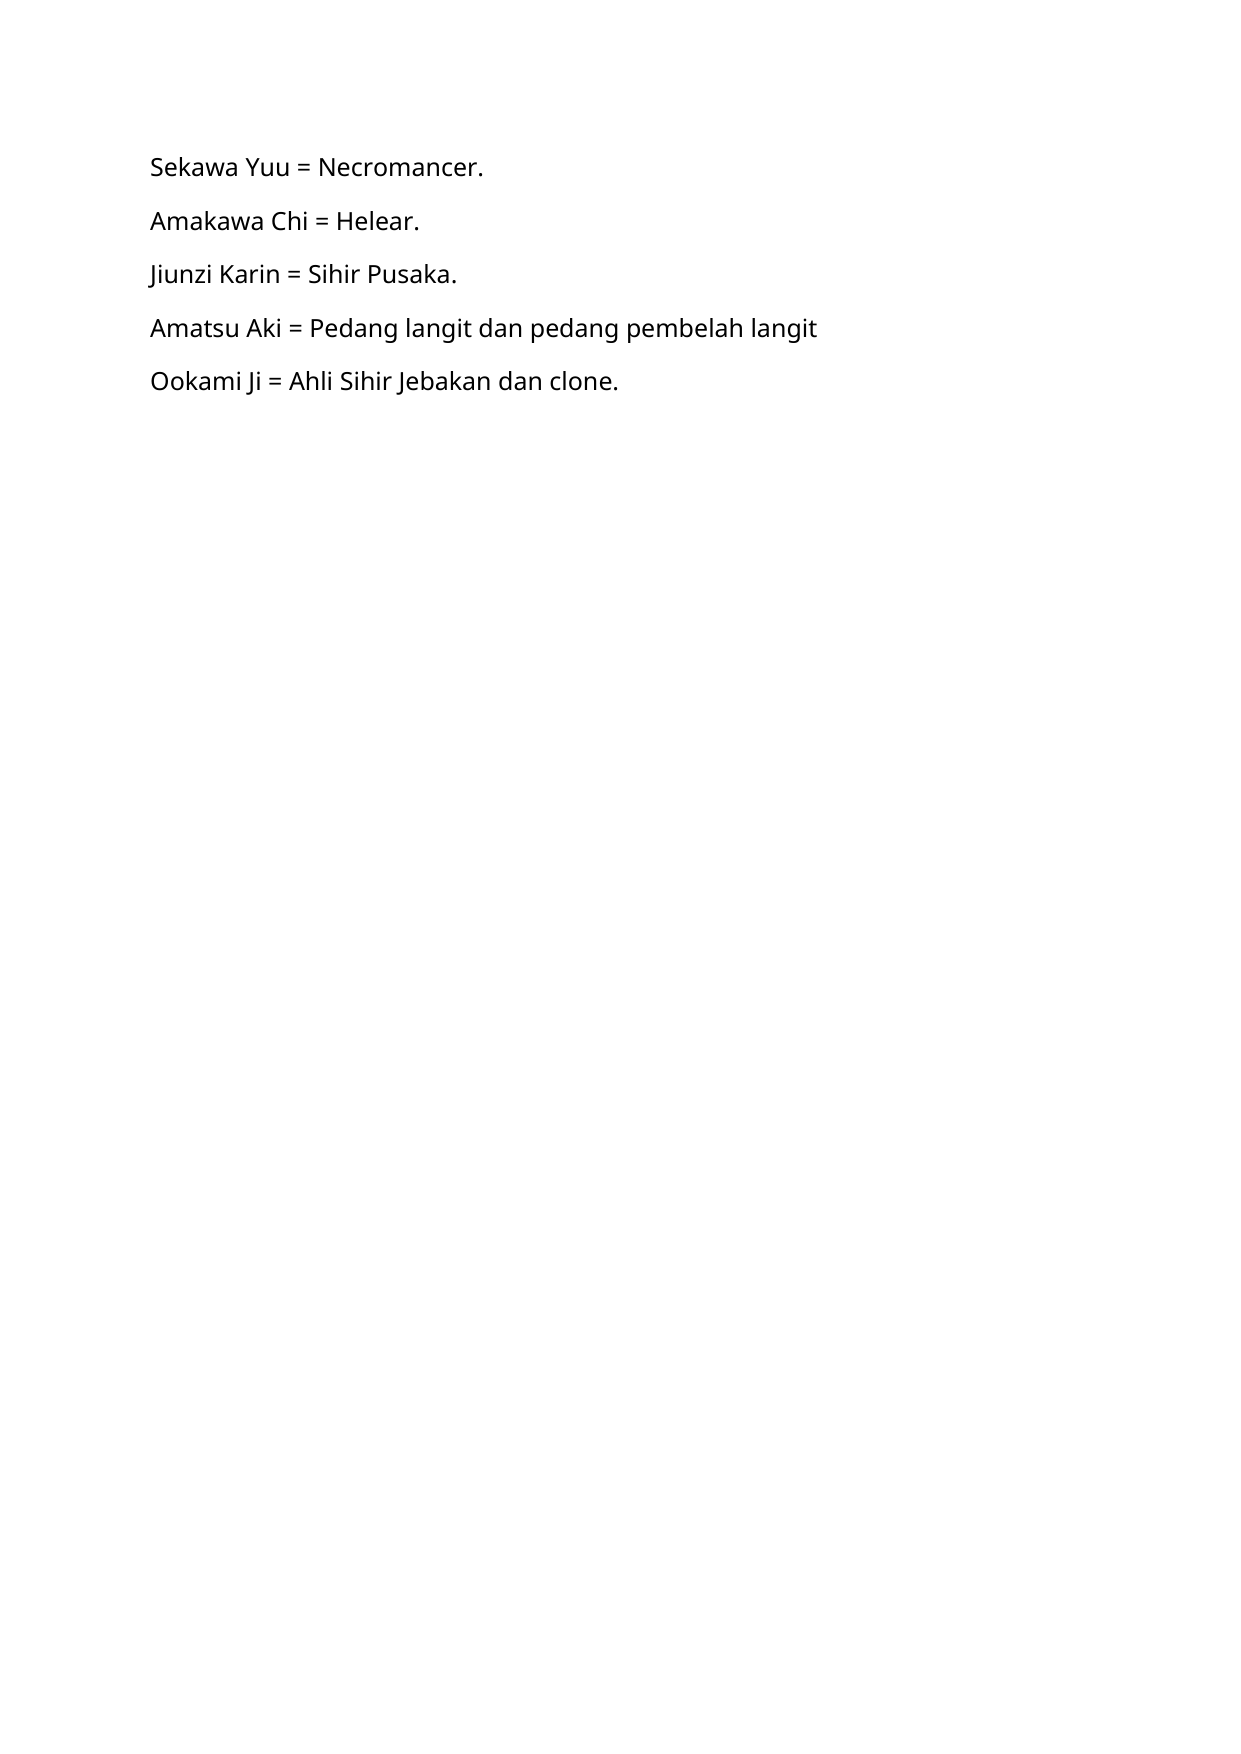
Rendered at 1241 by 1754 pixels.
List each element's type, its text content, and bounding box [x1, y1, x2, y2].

text Amatsu Aki = Pedang langit dan pedang pembelah langit [150, 310, 1090, 344]
text Ookami Ji = Ahli Sihir Jebakan dan clone. [150, 364, 1090, 398]
text Jiunzi Karin = Sihir Pusaka. [150, 257, 1090, 291]
text Amakawa Chi = Helear. [150, 203, 1090, 237]
text Sekawa Yuu = Necromancer. [150, 150, 1090, 184]
